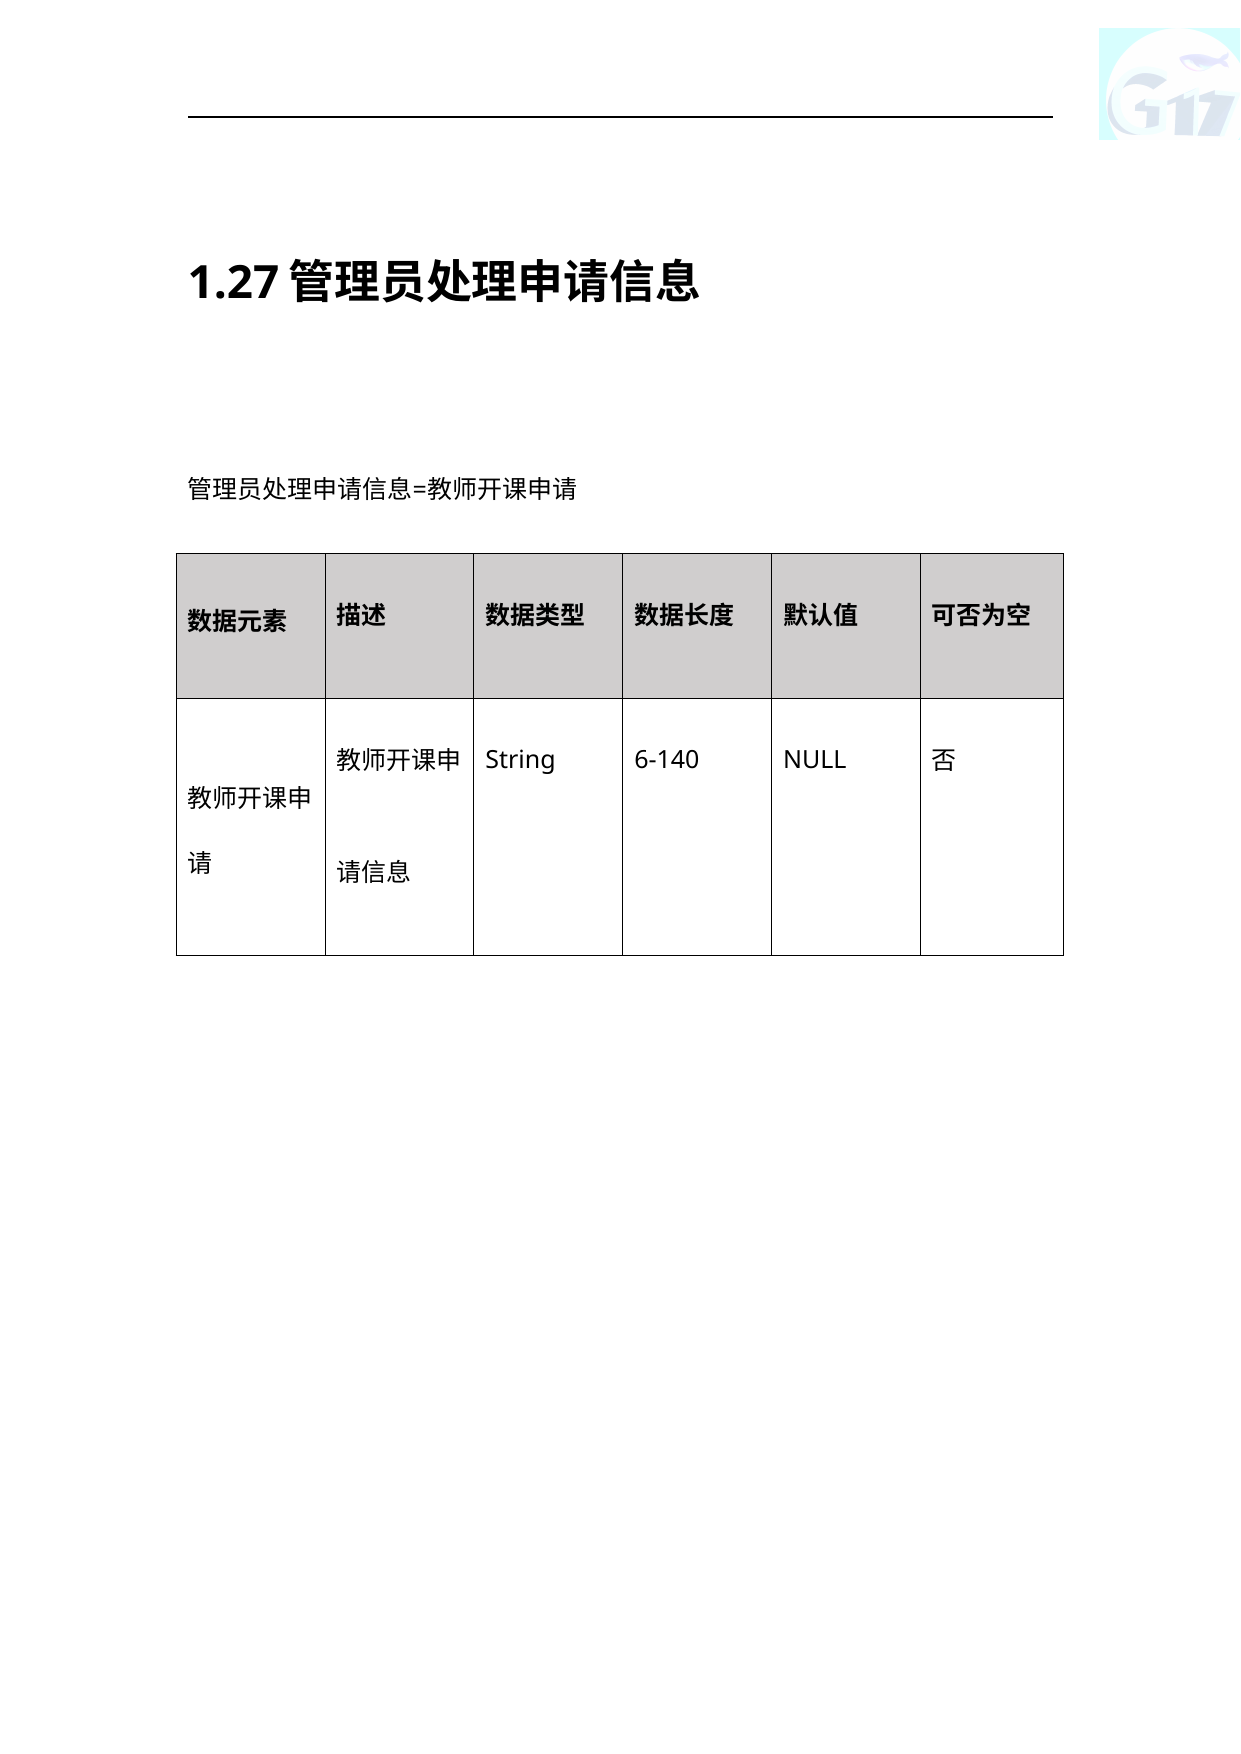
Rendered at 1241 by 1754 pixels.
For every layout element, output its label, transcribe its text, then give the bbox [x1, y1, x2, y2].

table_cell 否 [921, 699, 1063, 955]
table_header 数据长度 [623, 554, 771, 698]
subtitle 1.27管理员处理申请信息 [187, 230, 1053, 327]
table_header 数据元素 [177, 554, 325, 698]
table_header 默认值 [772, 554, 920, 698]
table_cell 教师开课申请信息 [326, 699, 473, 955]
table_cell NULL [772, 699, 920, 955]
table_cell 教师开课申请 [177, 699, 325, 955]
table_cell 6-140 [623, 699, 771, 955]
table_cell String [474, 699, 622, 955]
text 管理员处理申请信息=教师开课申请 [187, 456, 1053, 521]
table_header 数据类型 [474, 554, 622, 698]
table_header 描述 [326, 554, 473, 698]
table_header 可否为空 [921, 554, 1063, 698]
